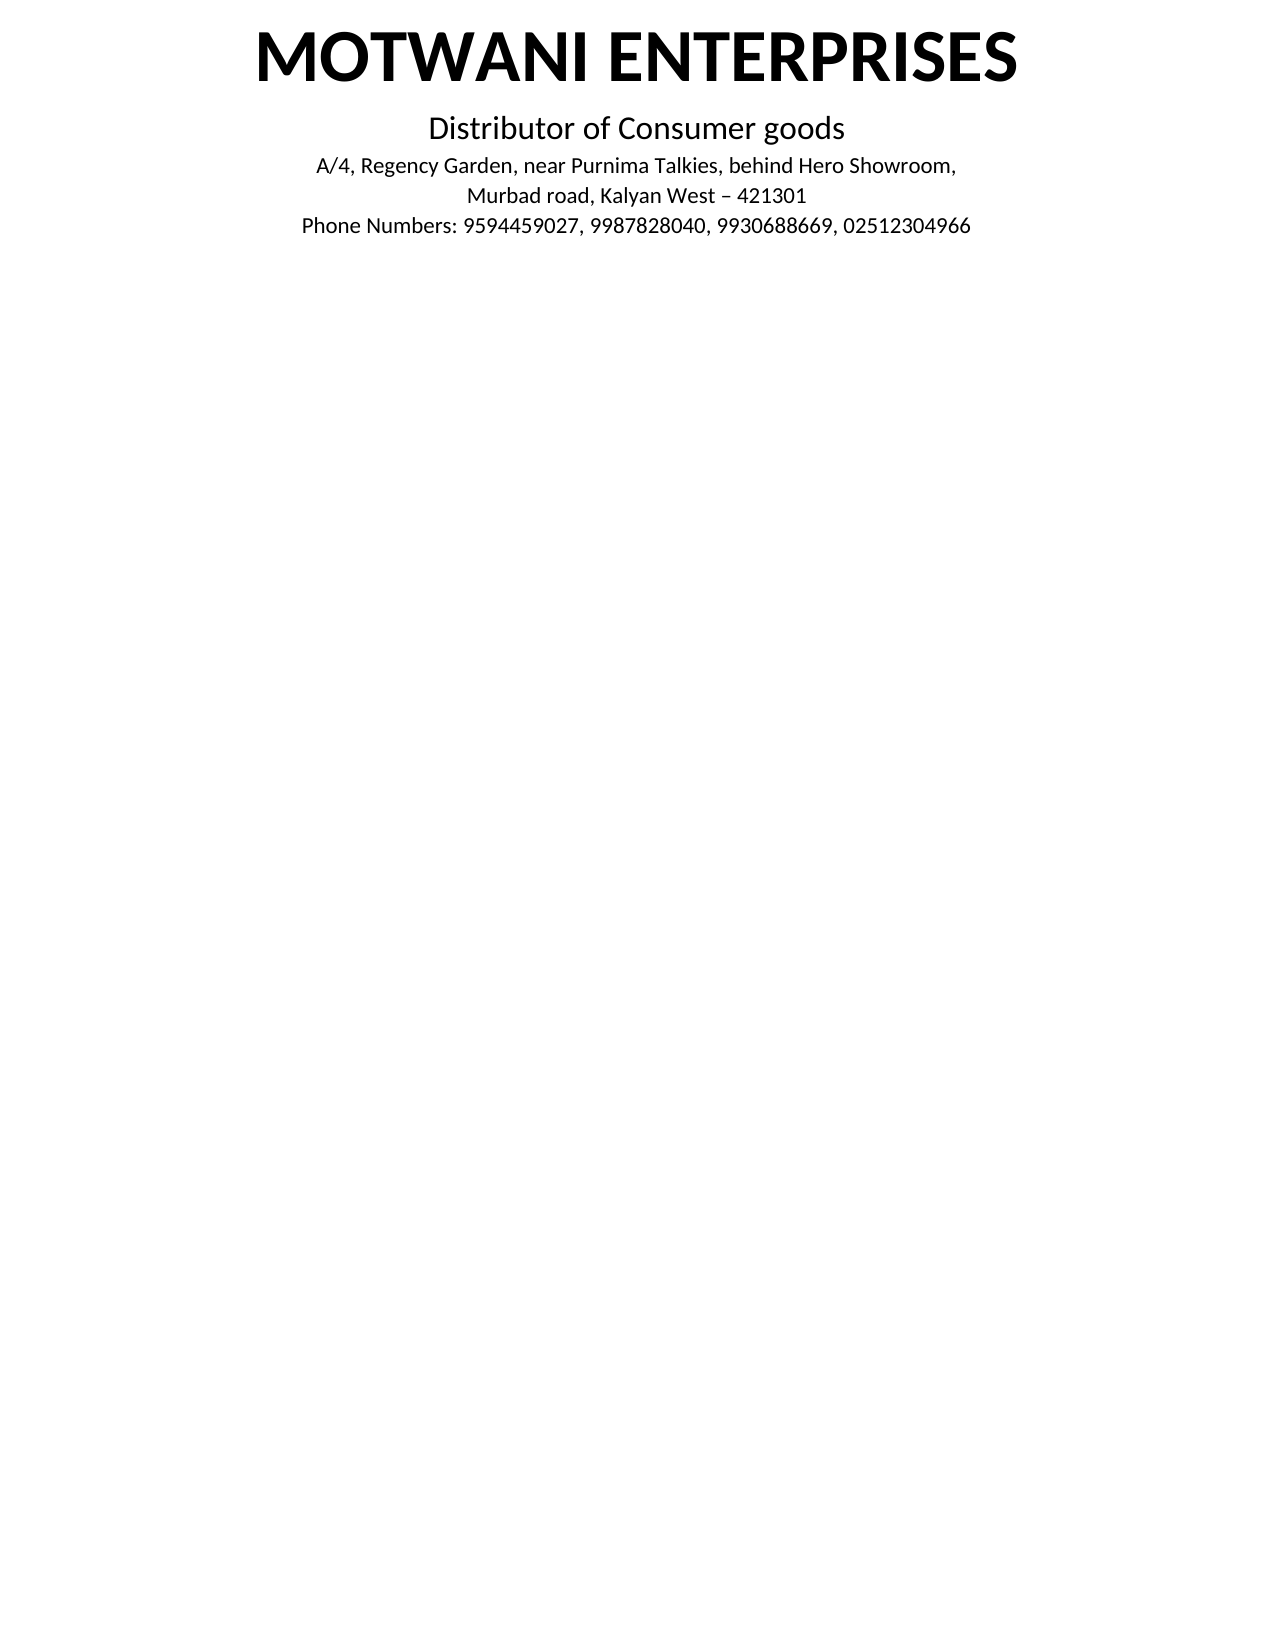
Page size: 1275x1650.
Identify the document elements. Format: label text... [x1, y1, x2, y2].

text MOTWANI ENTERPRISES [26, 8, 1248, 100]
text A/4, Regency Garden, near Purnima Talkies, behind Hero Showroom, [26, 151, 1248, 179]
text Phone Numbers: 9594459027, 9987828040, 9930688669, 02512304966 [26, 211, 1248, 239]
text Distributor of Consumer goods [26, 107, 1248, 148]
text Murbad road, Kalyan West – 421301 [26, 181, 1248, 209]
